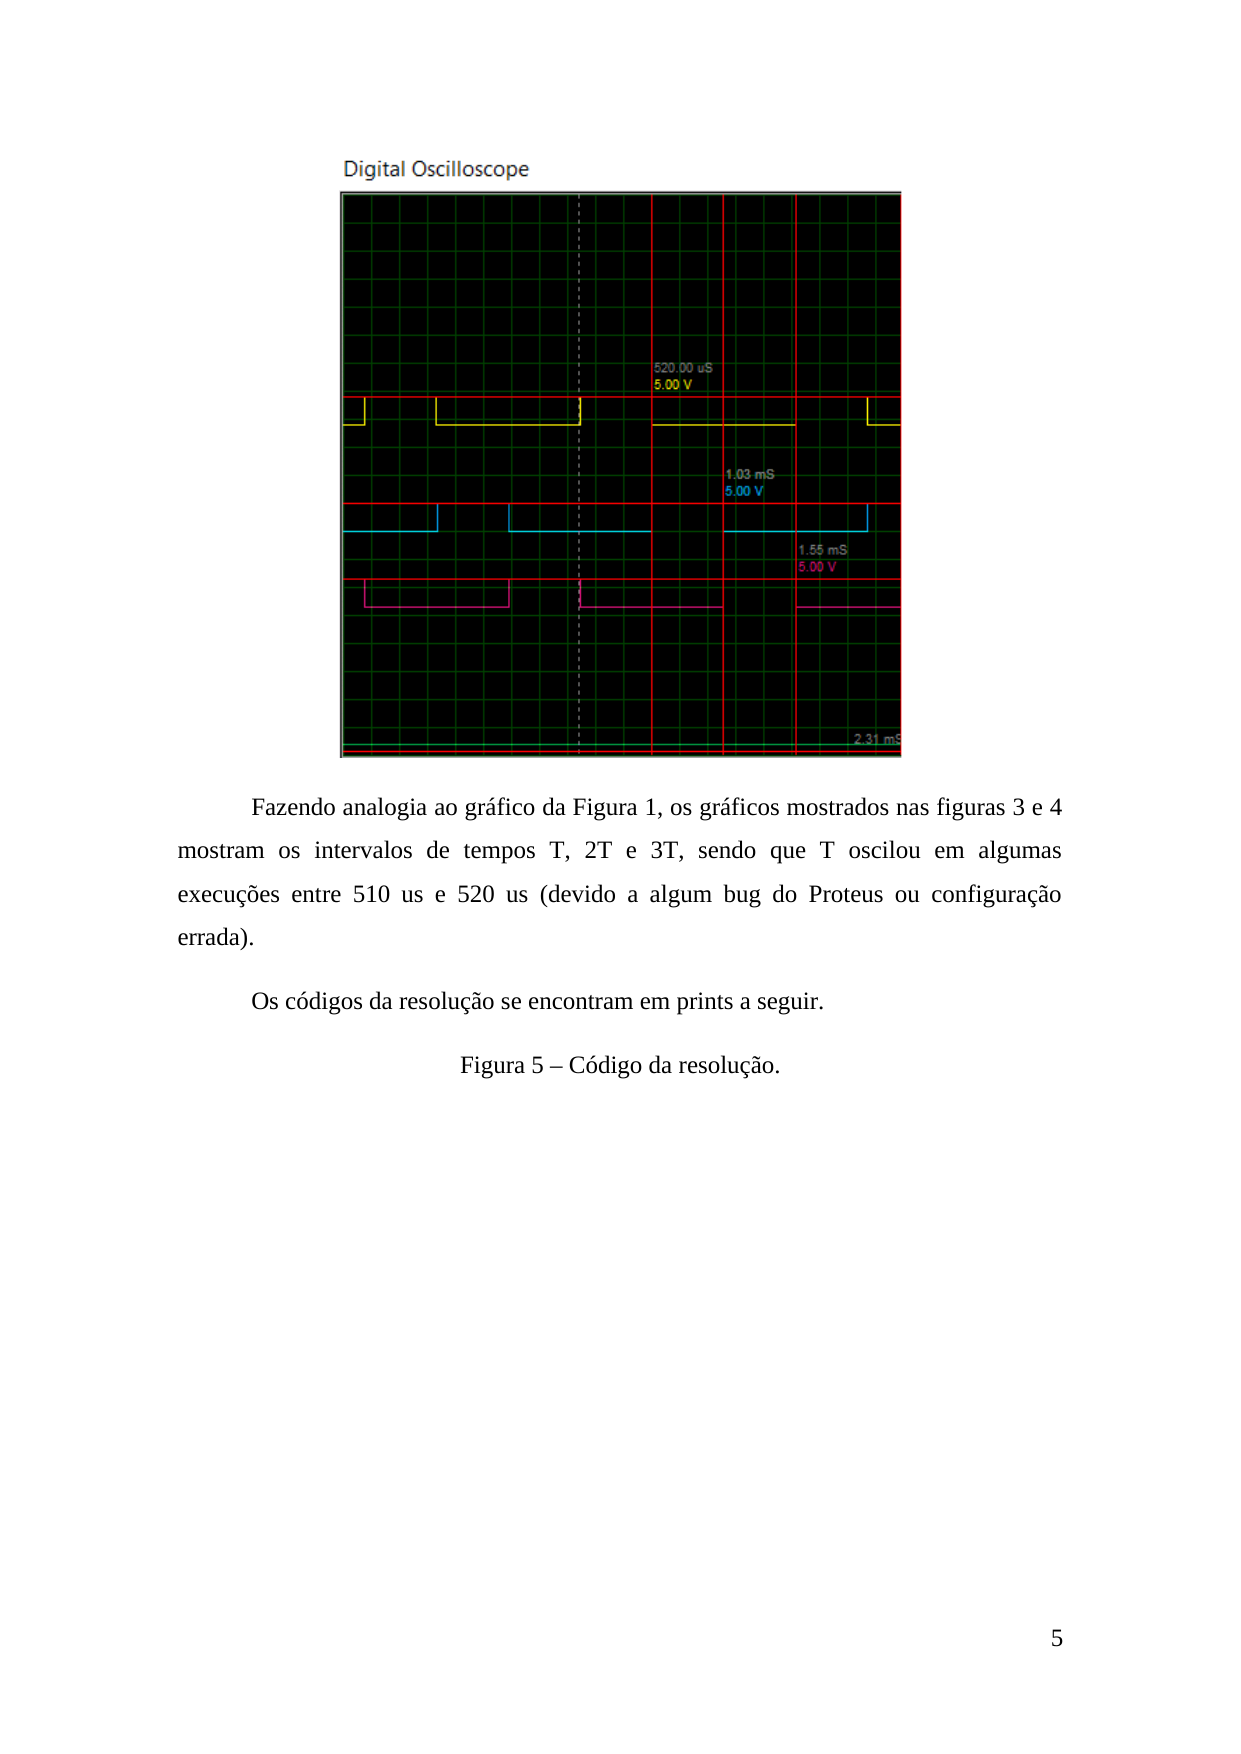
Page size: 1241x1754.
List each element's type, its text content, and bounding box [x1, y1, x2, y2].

picture [339, 147, 902, 758]
text Os códigos da resolução se encontram em prints a seguir. [177, 986, 1063, 1014]
text Fazendo analogia ao gráfico da Figura 1, os gráficos mostrados nas figuras 3 e 4 mostram os intervalos de tempos T, 2T e 3T, sendo que T oscilou em algumas execuções entre 510 us e 520 us (devido a algum bug do Proteus ou configuração errada). [177, 792, 1063, 951]
text Figura 5 – Código da resolução. [177, 1050, 1063, 1078]
